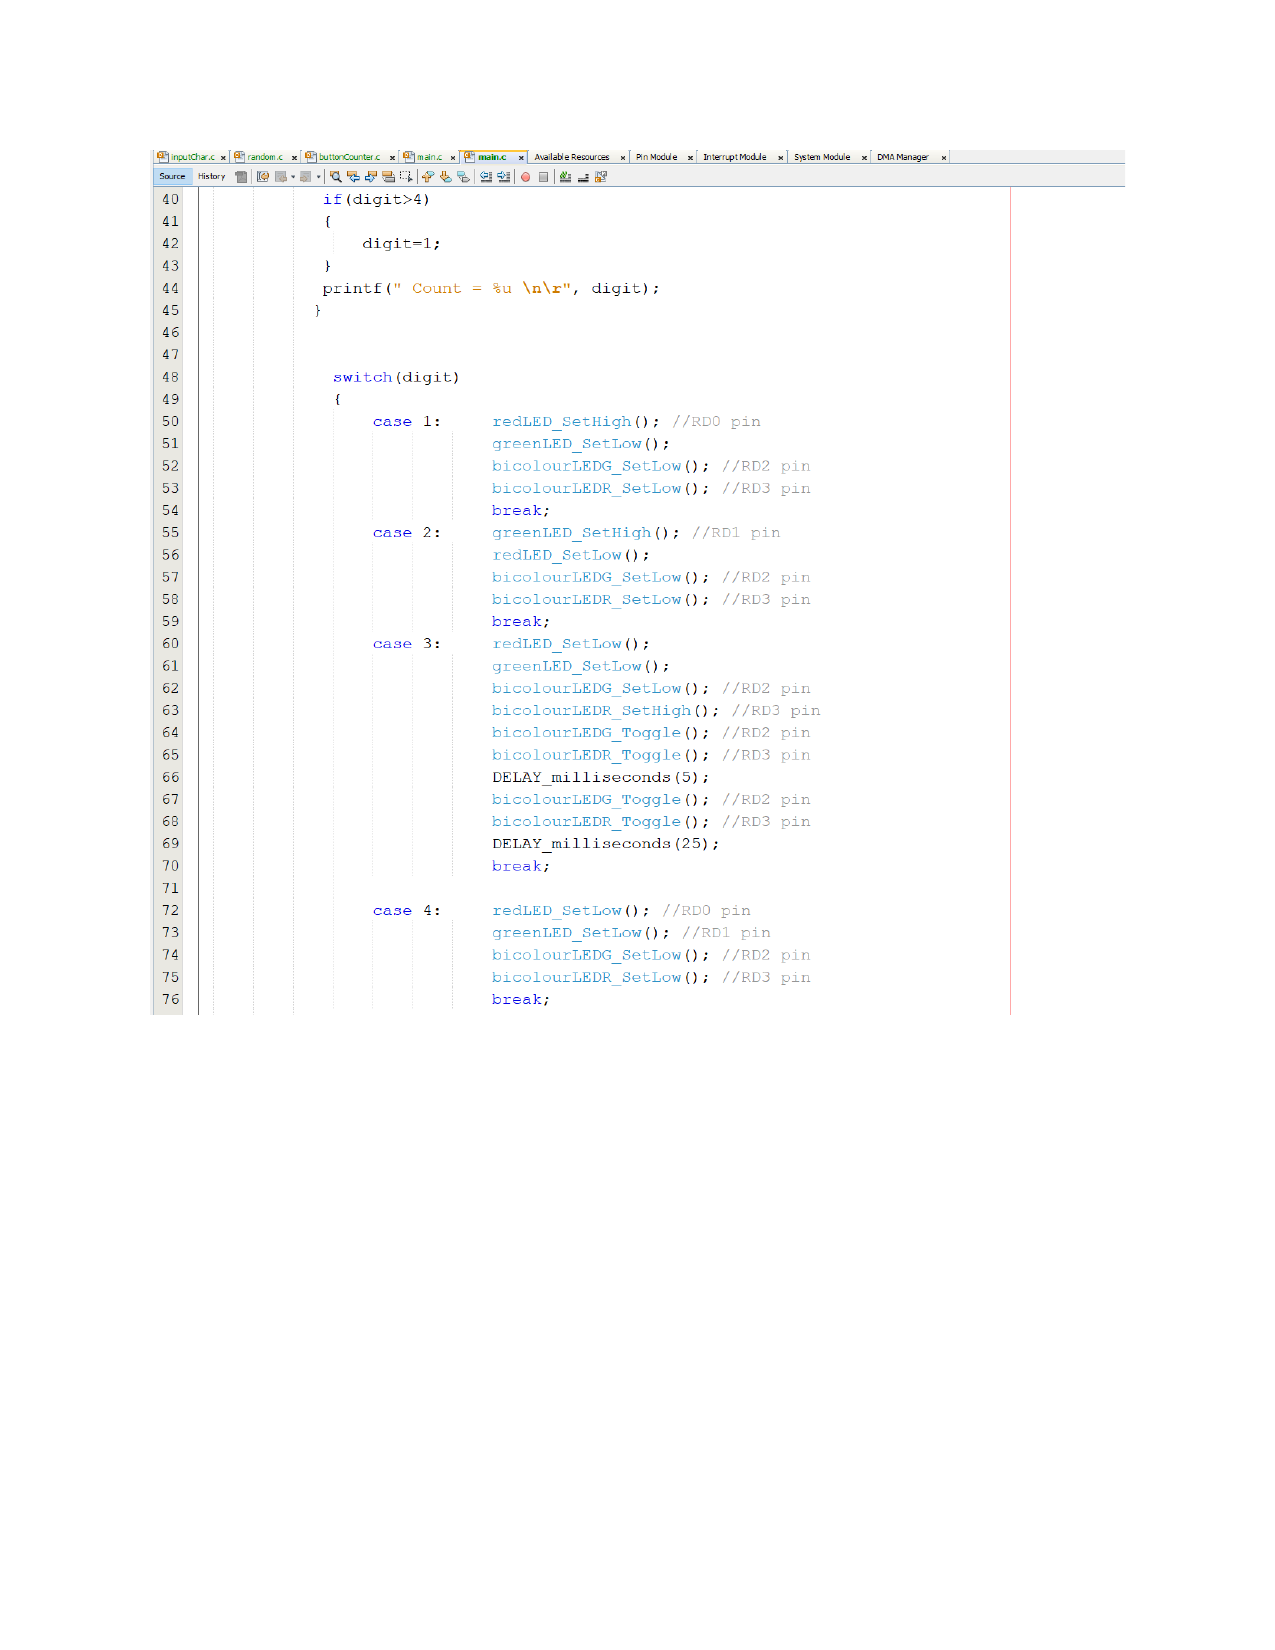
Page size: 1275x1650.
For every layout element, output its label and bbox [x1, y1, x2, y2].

picture [150, 150, 1125, 1015]
